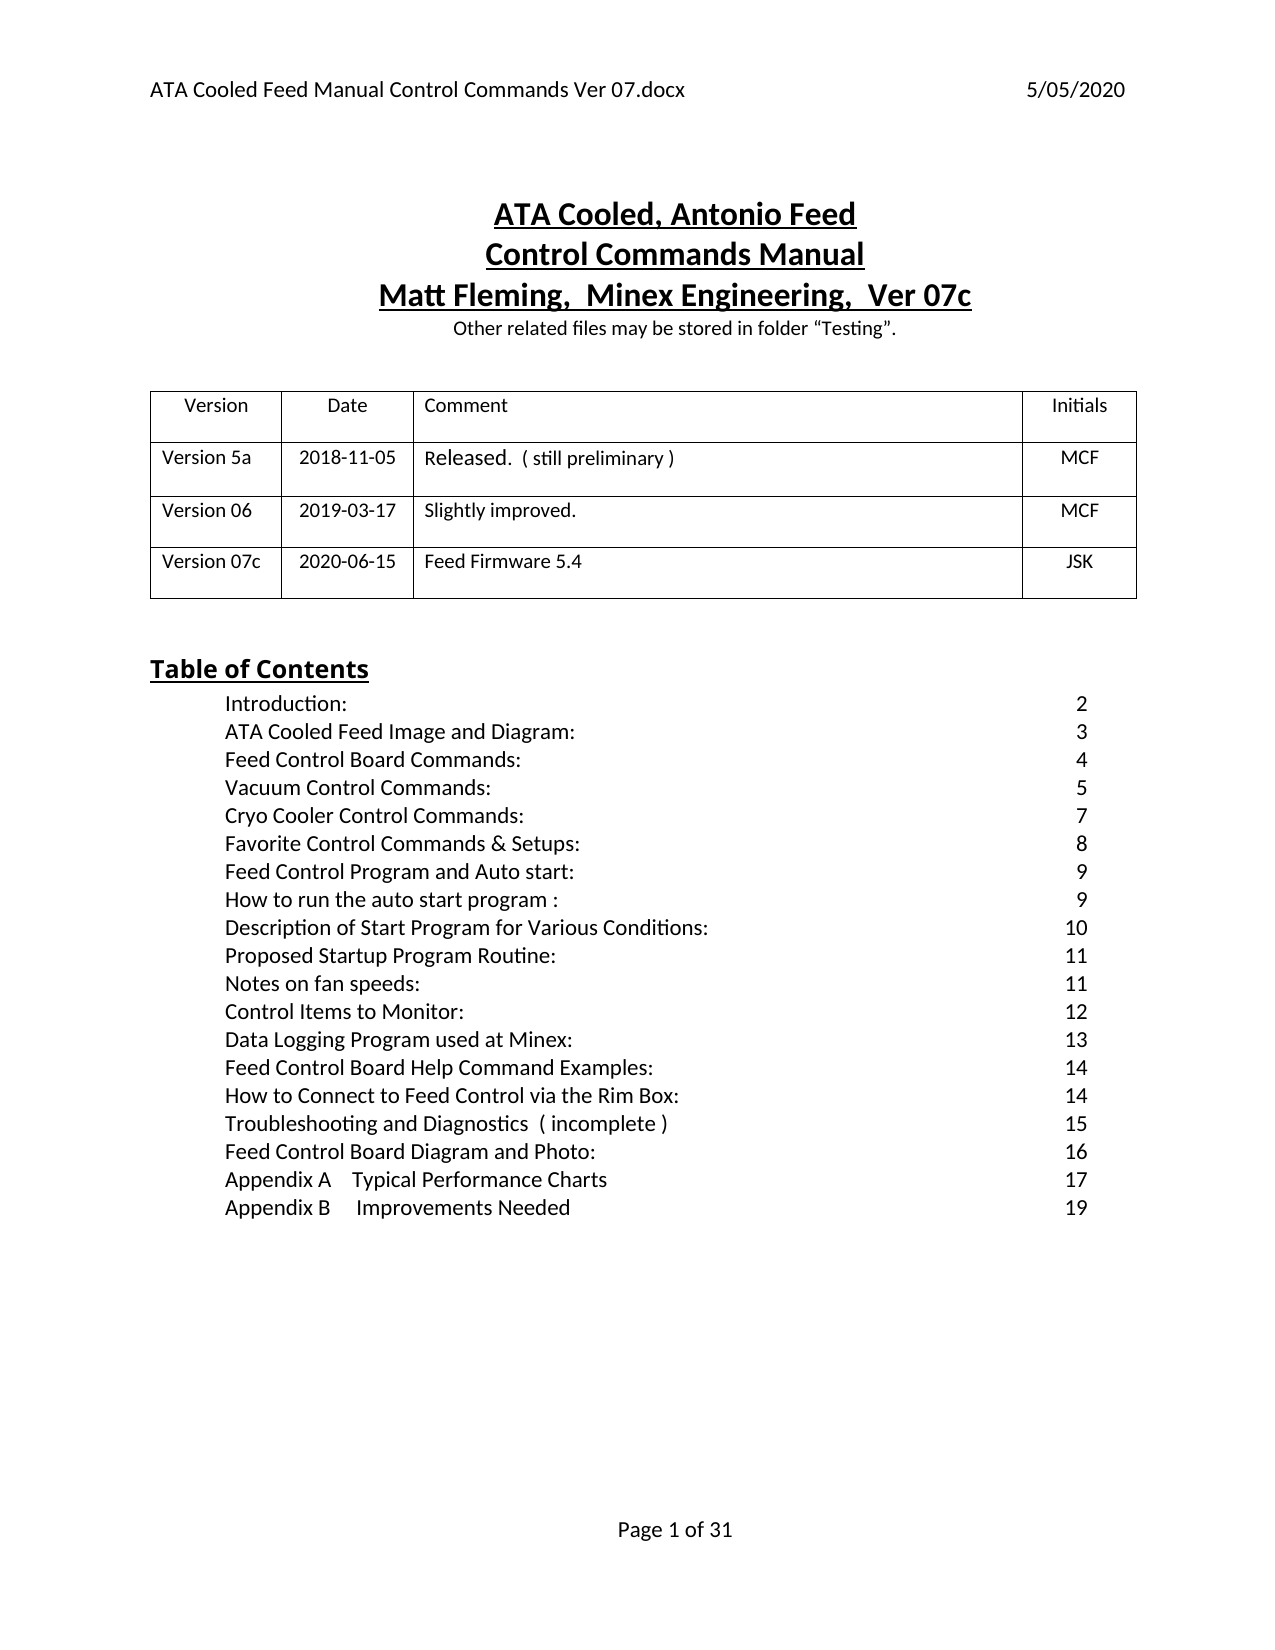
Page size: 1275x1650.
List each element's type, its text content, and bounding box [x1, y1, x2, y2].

table_header Comment [414, 392, 1022, 442]
text Other related files may be stored in folder “Testing”. [150, 315, 1200, 340]
table_cell MCF [1023, 497, 1136, 547]
table_cell Slightly improved. [414, 497, 1022, 547]
table_cell Version 5a [151, 443, 281, 496]
text Table of Contents [150, 652, 1144, 686]
table_header Version [151, 392, 281, 442]
table_header Initials [1023, 392, 1136, 442]
table_cell 2020-06-15 [282, 548, 413, 598]
table_cell Released. ( still preliminary ) [414, 443, 1022, 496]
text Control Commands Manual [150, 233, 1200, 274]
table_cell MCF [1023, 443, 1136, 496]
table_cell Version 07c [151, 548, 281, 598]
text Matt Fleming, Minex Engineering, Ver 07c [150, 274, 1200, 315]
table_cell Feed Firmware 5.4 [414, 548, 1022, 598]
table_cell 2019-03-17 [282, 497, 413, 547]
table_header Date [282, 392, 413, 442]
text ATA Cooled, Antonio Feed [150, 192, 1200, 233]
table_cell Version 06 [151, 497, 281, 547]
table_cell 2018-11-05 [282, 443, 413, 496]
table_cell JSK [1023, 548, 1136, 598]
